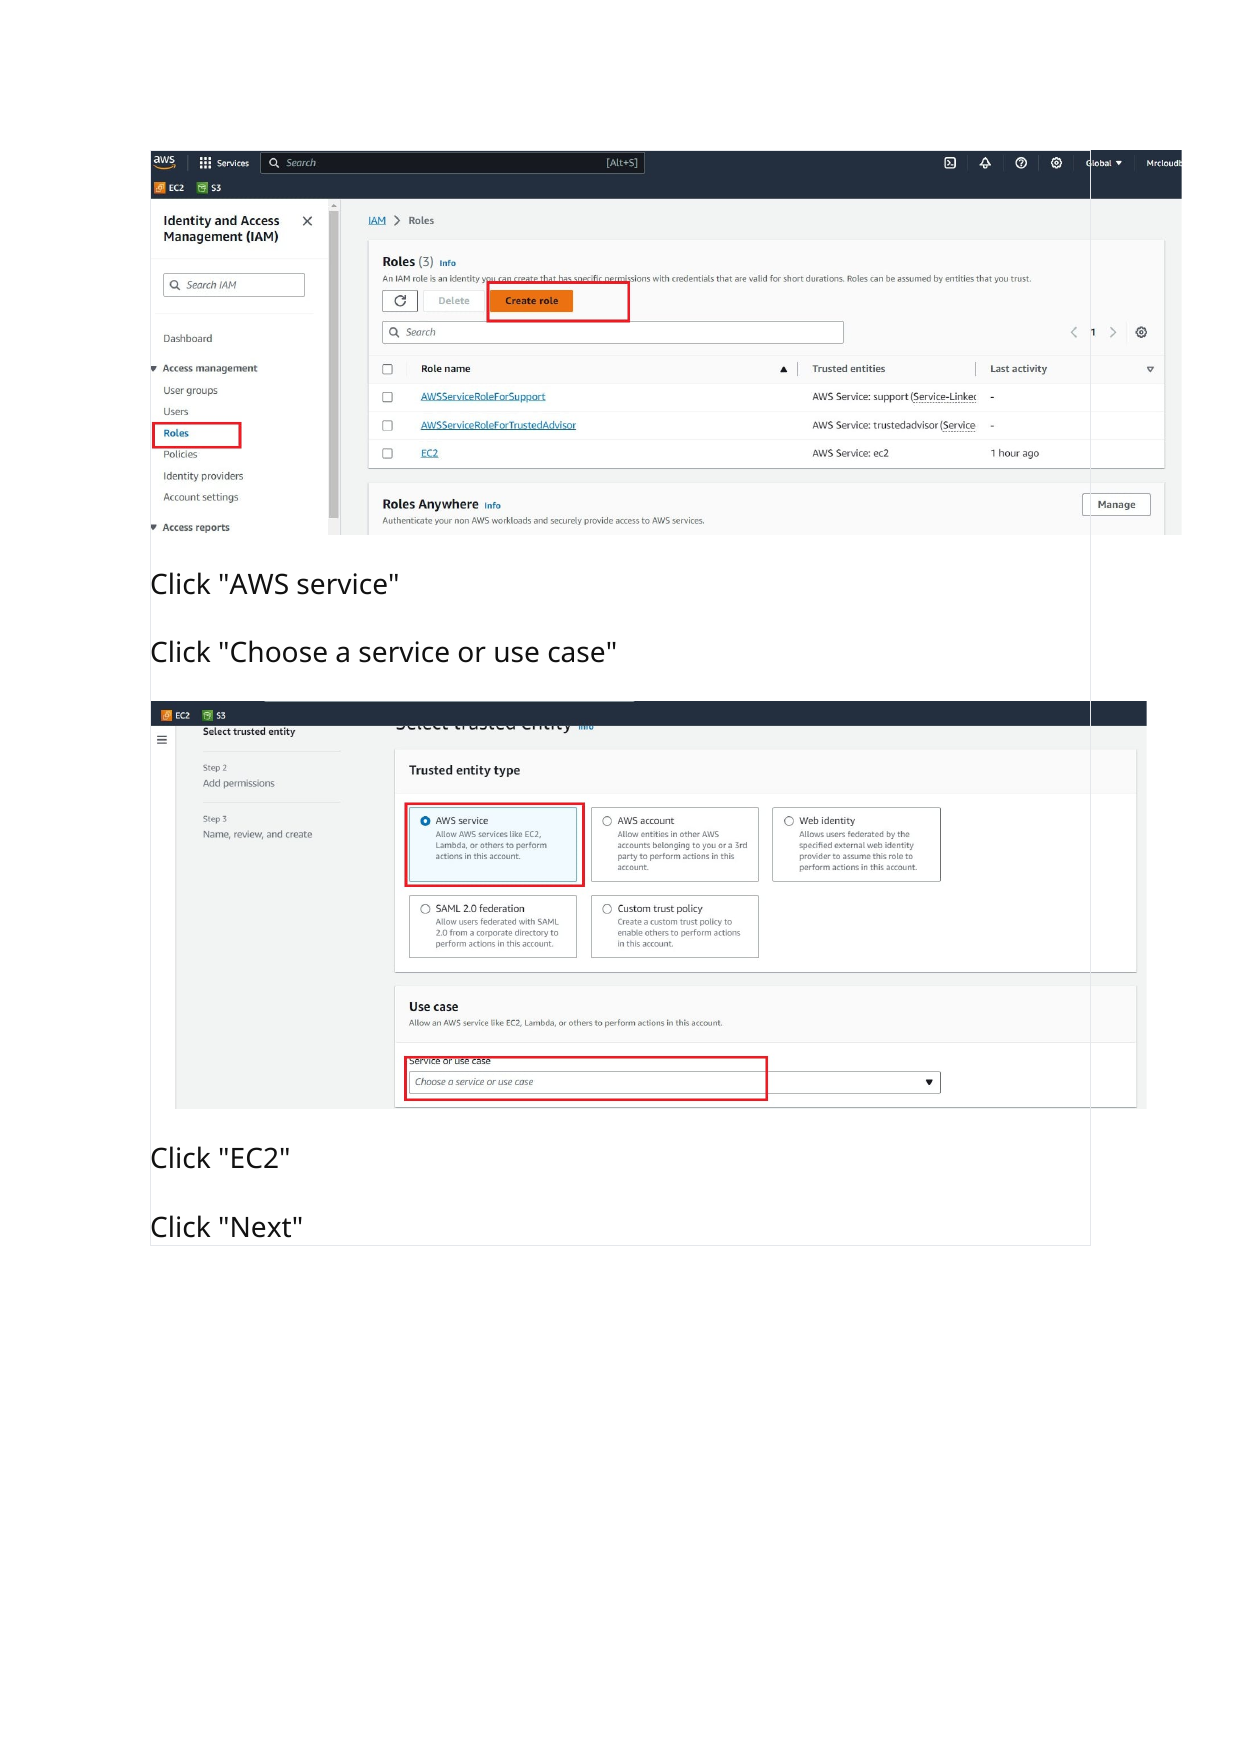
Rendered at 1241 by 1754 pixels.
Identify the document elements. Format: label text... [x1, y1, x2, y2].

picture [1091, 150, 1182, 535]
text Click "Next" [151, 1207, 1090, 1245]
text Click "AWS service" [151, 564, 1090, 603]
picture [1091, 701, 1147, 1109]
text Click "Choose a service or use case" [151, 632, 1090, 671]
picture [151, 701, 1090, 1109]
text Click "EC2" [151, 1138, 1090, 1177]
picture [151, 151, 1090, 535]
